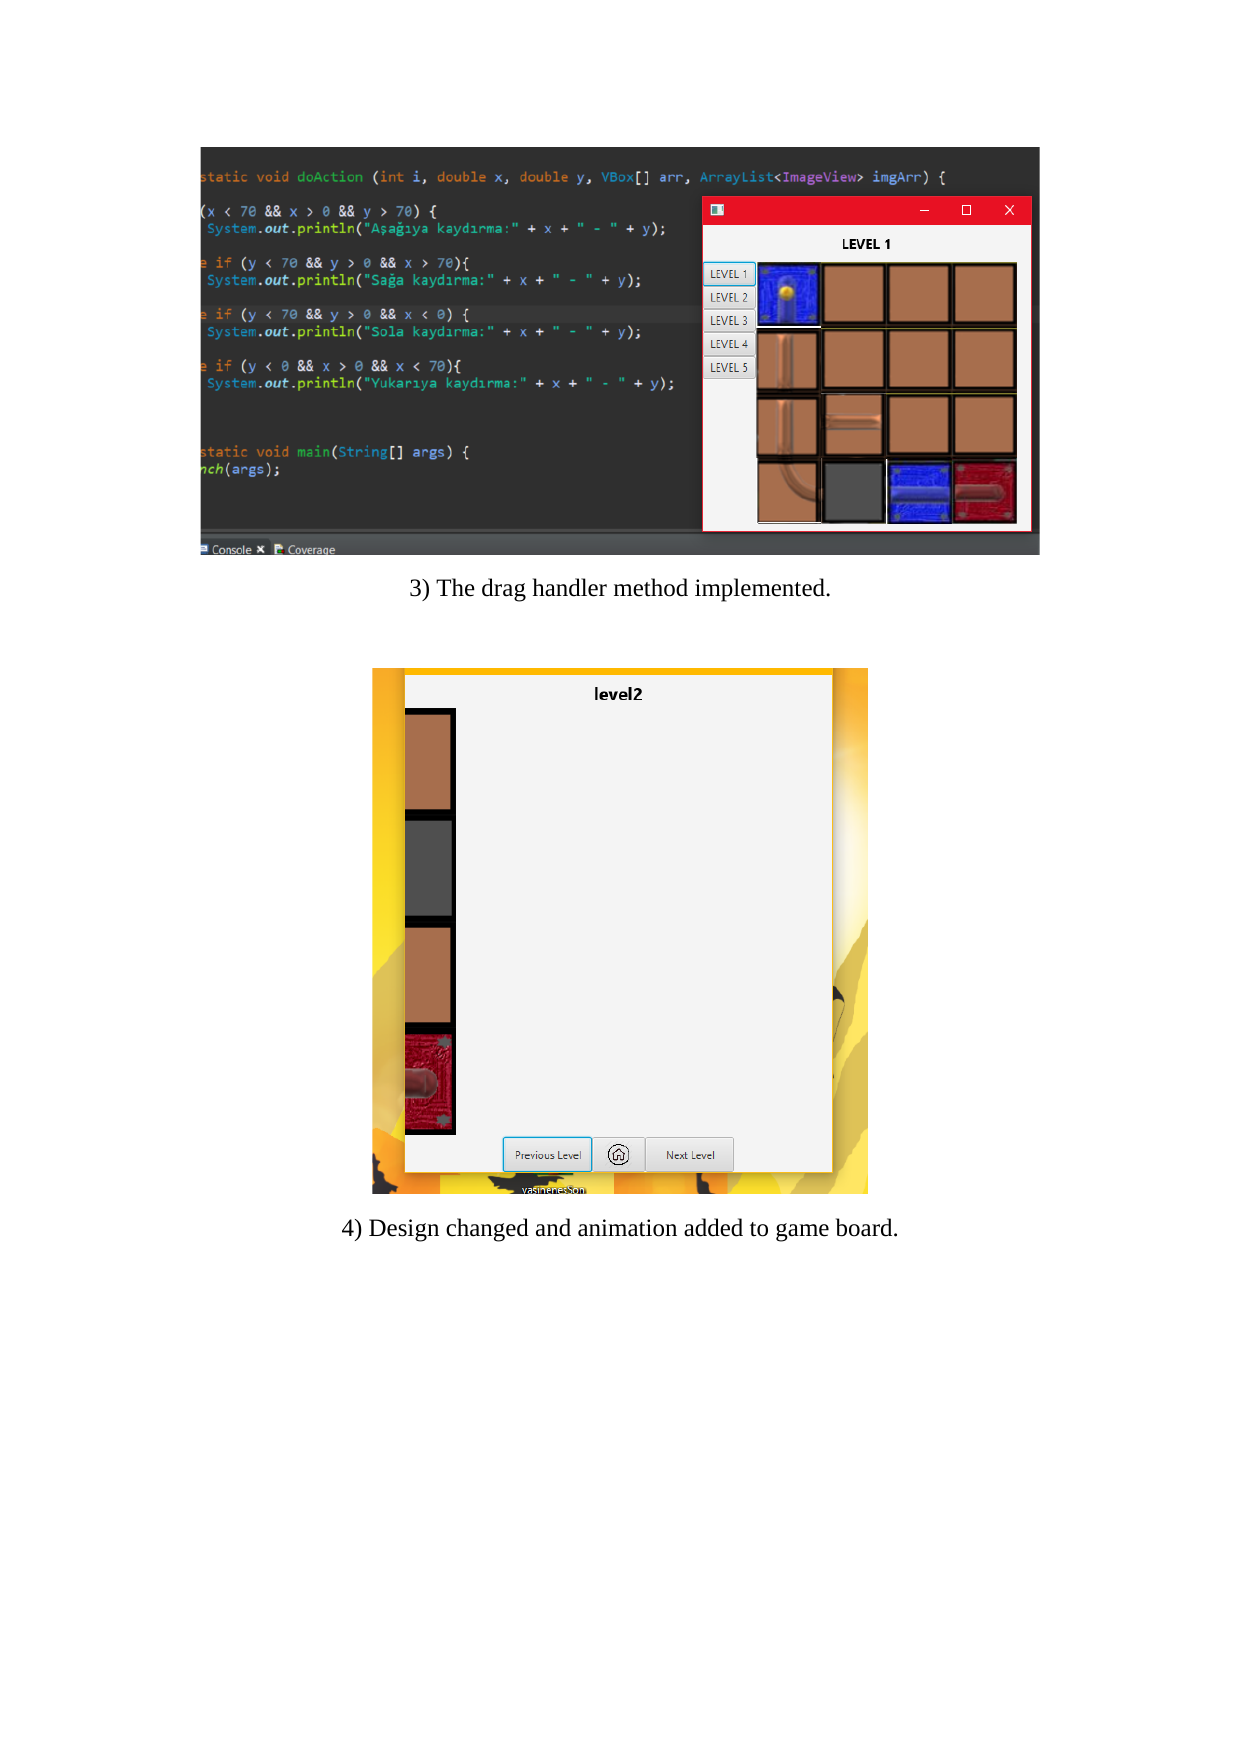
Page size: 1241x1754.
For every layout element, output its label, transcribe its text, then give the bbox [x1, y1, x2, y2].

picture [372, 668, 868, 1194]
text 3) The drag handler method implemented. [148, 573, 1093, 602]
picture [200, 147, 1040, 555]
text 4) Design changed and animation added to game board. [148, 1213, 1093, 1241]
